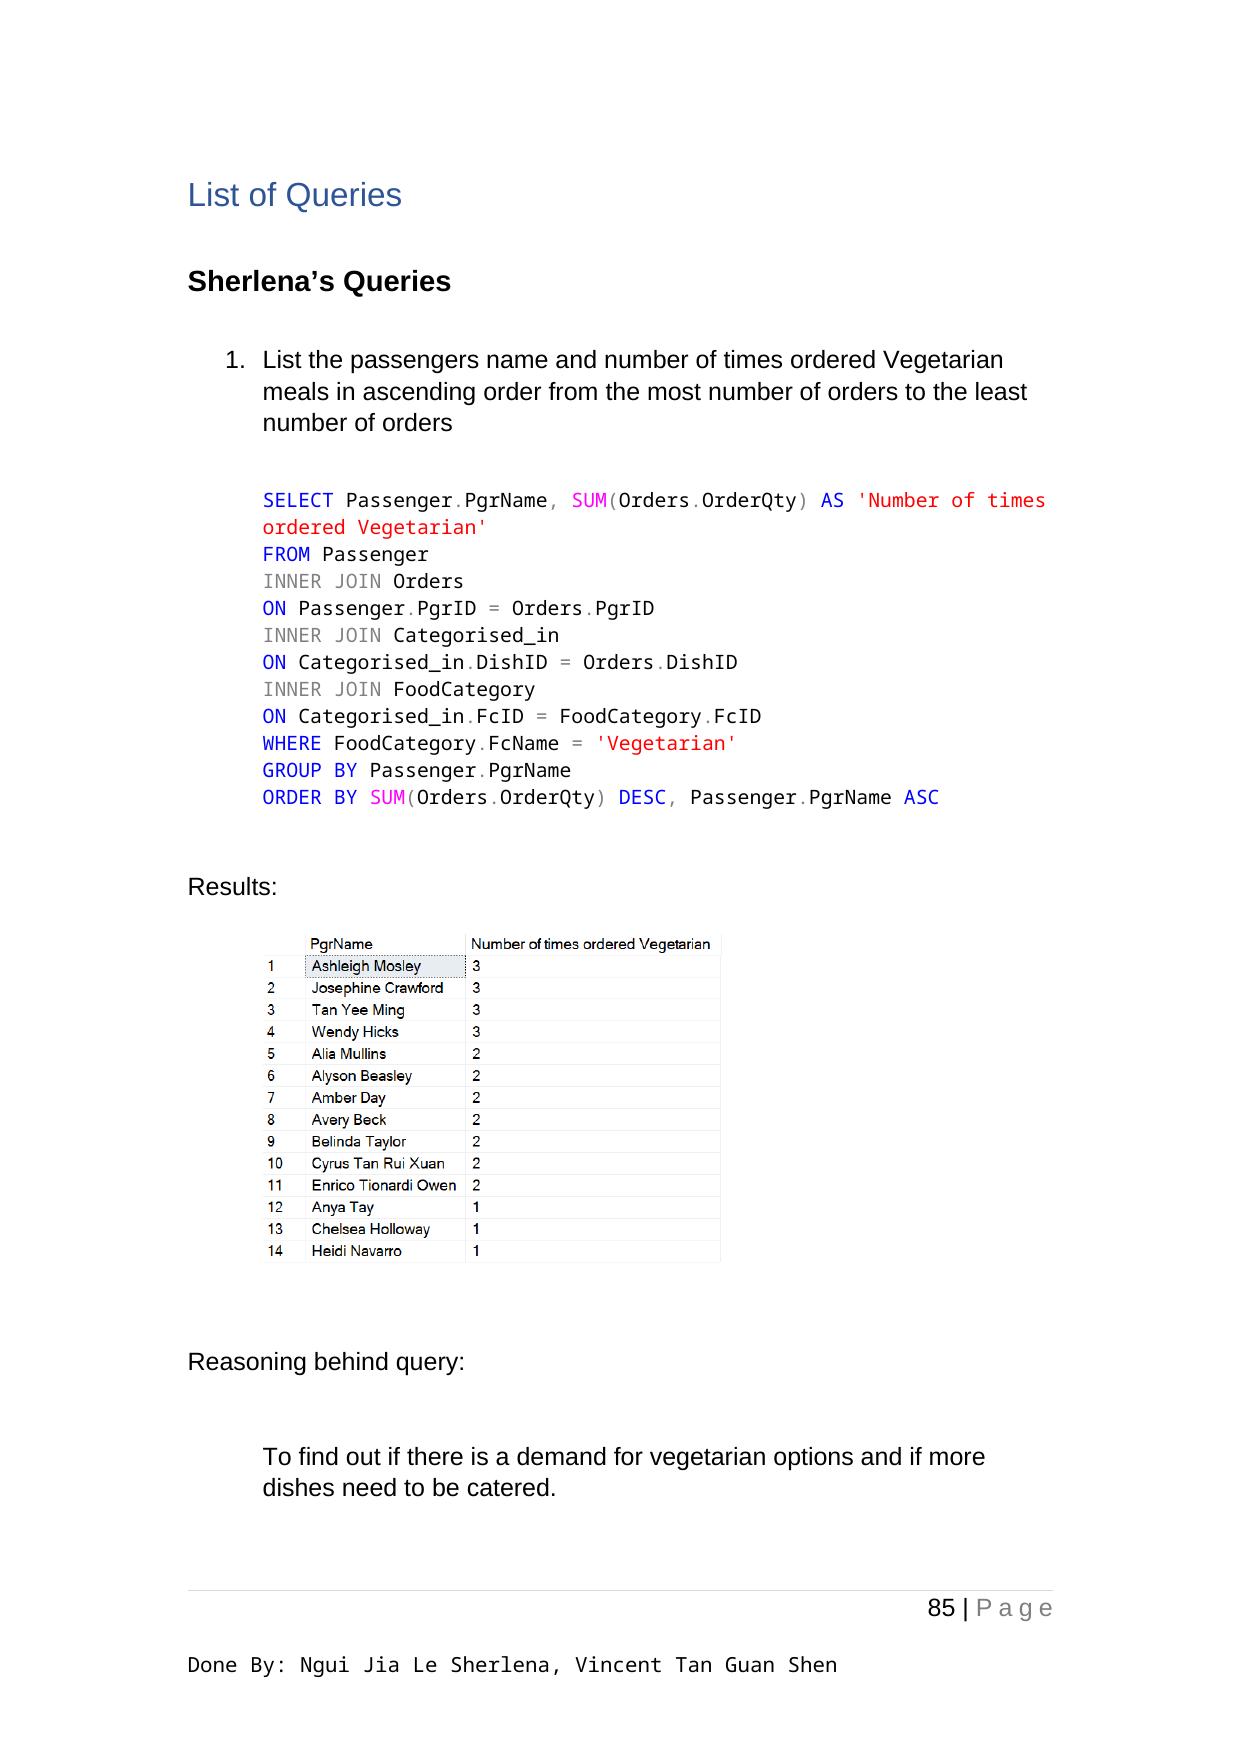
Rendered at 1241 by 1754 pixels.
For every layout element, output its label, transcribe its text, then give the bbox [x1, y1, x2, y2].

text INNER JOIN FoodCategory [262, 675, 1053, 702]
list Results: [187, 872, 1053, 901]
text ON Categorised_in.FcID = FoodCategory.FcID [262, 702, 1053, 729]
list List the passengers name and number of times ordered Vegetarian meals in ascending order from the most number of orders to the least number of orders [225, 345, 1053, 436]
text INNER JOIN Orders [262, 567, 1053, 594]
list ORDER BY SUM(Orders.OrderQty) DESC, Passenger.PgrName ASC [262, 783, 1053, 810]
text Reasoning behind query: [187, 1347, 1053, 1375]
subtitle Sherlena’s Queries [187, 264, 1053, 298]
text FROM Passenger [262, 540, 1053, 567]
text SELECT Passenger.PgrName, SUM(Orders.OrderQty) AS 'Number of times ordered Vegetarian' [262, 486, 1053, 540]
list To find out if there is a demand for vegetarian options and if more dishes need to be catered. [262, 1442, 1053, 1502]
text ON Categorised_in.DishID = Orders.DishID [262, 648, 1053, 675]
text GROUP BY Passenger.PgrName [262, 756, 1053, 783]
picture [262, 934, 739, 1266]
text ON Passenger.PgrID = Orders.PgrID [262, 594, 1053, 621]
text INNER JOIN Categorised_in [262, 621, 1053, 648]
subtitle List of Queries [187, 175, 1053, 213]
text WHERE FoodCategory.FcName = 'Vegetarian' [262, 729, 1053, 756]
